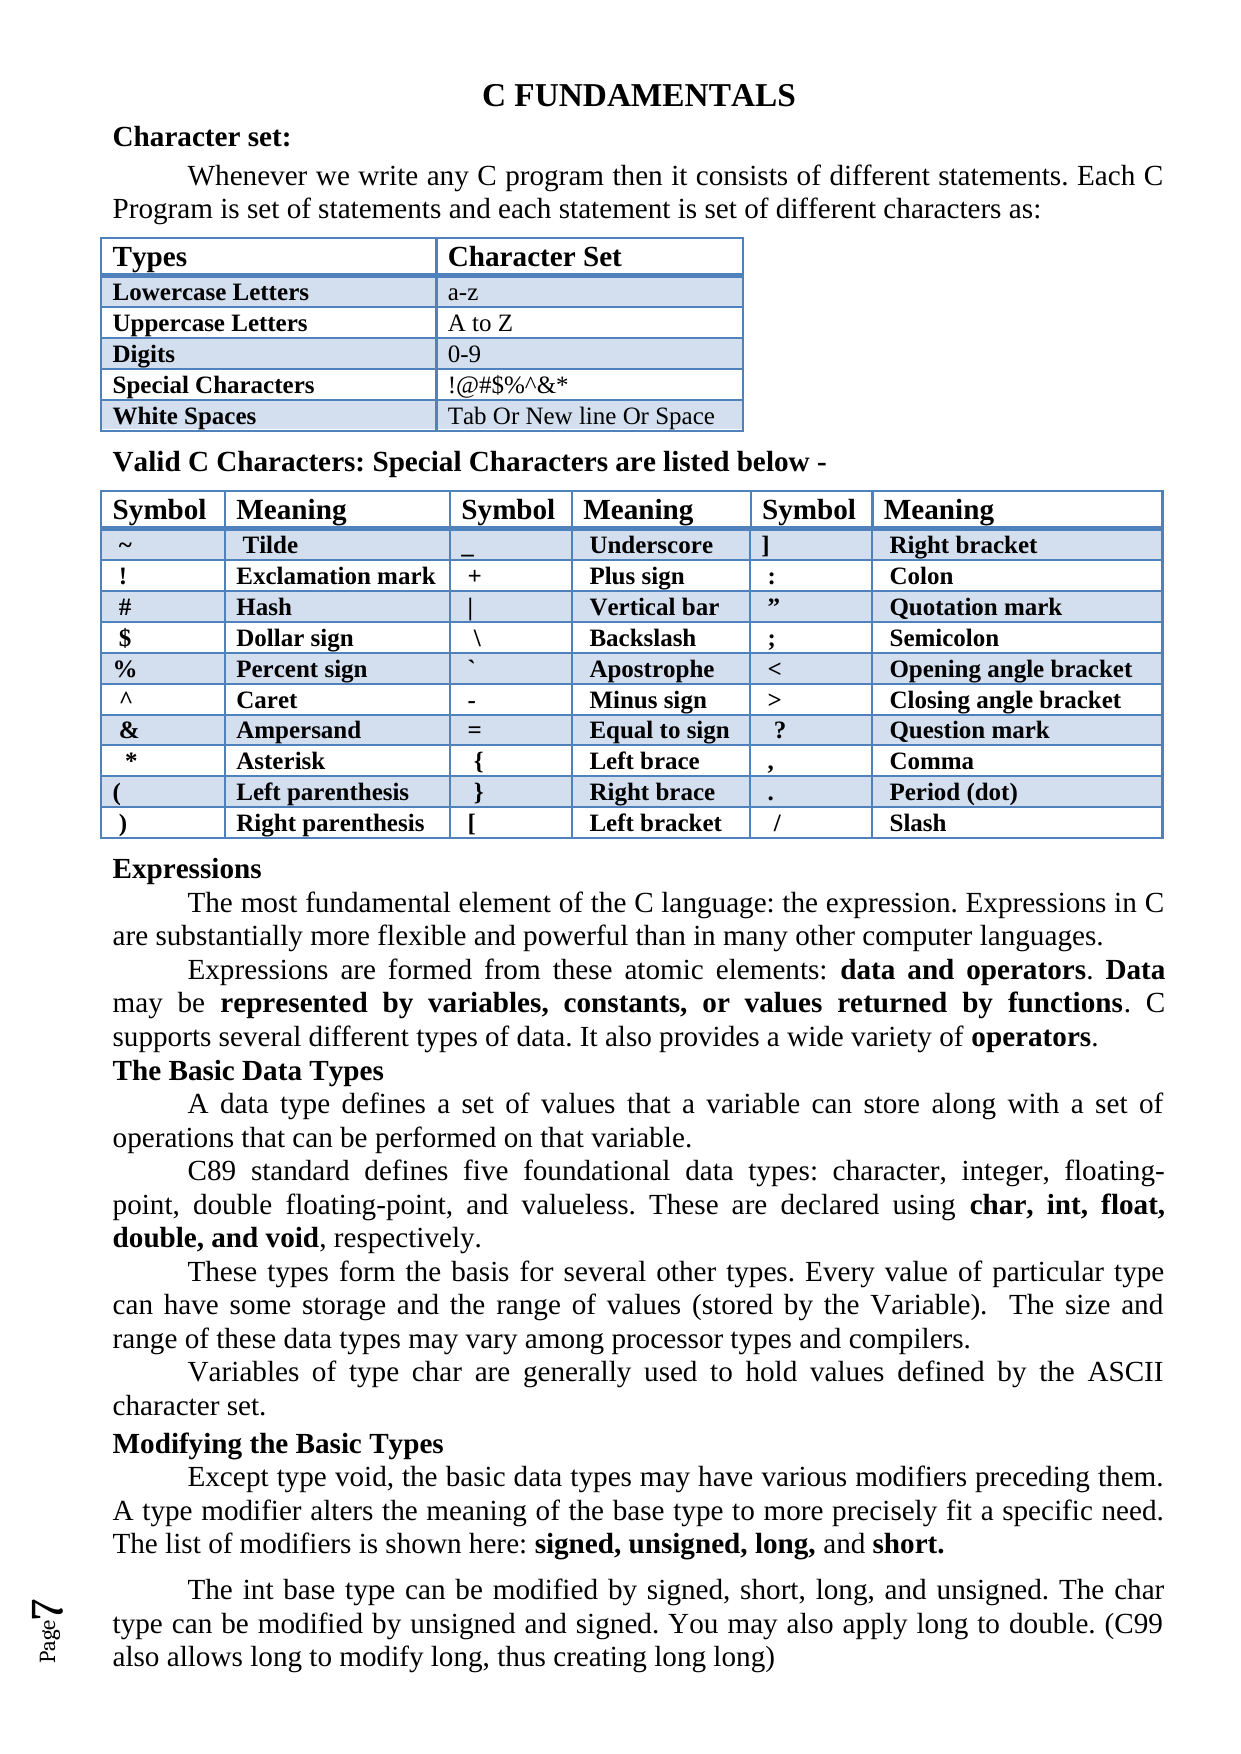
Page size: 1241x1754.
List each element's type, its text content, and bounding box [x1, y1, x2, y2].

table_cell $ [102, 623, 224, 652]
table_cell Equal to sign [573, 716, 749, 744]
table_cell Lowercase Letters [102, 278, 435, 306]
table_cell / [751, 808, 871, 837]
table_cell Apostrophe [573, 654, 749, 683]
table_cell White Spaces [102, 401, 435, 429]
table_cell Uppercase Letters [102, 308, 435, 337]
table_cell Right brace [573, 777, 749, 806]
table_cell < [751, 654, 871, 683]
table_header Types [102, 239, 435, 273]
table_cell Tab Or New line Or Space [438, 401, 742, 429]
table_header Symbol [451, 492, 571, 526]
table_cell Digits [102, 339, 435, 368]
table_cell Period (dot) [873, 777, 1161, 806]
table_cell Quotation mark [873, 592, 1161, 621]
text Expressions [112, 851, 1165, 885]
text The most fundamental element of the C language: the expression. Expressions in C are substantially more flexible and powerful than in many other computer languages. [112, 885, 1165, 952]
table_cell Plus sign [573, 561, 749, 590]
table_cell Right parenthesis [226, 808, 449, 837]
table_cell _ [451, 531, 571, 559]
text These types form the basis for several other types. Every value of particular type can have some storage and the range of values (stored by the Variable). The size and range of these data types may vary among processor types and compilers. [112, 1254, 1165, 1354]
table_cell Closing angle bracket [873, 685, 1161, 713]
text Whenever we write any C program then it consists of different statements. Each C Program is set of statements and each statement is set of different characters as: [112, 158, 1165, 225]
table_cell Ampersand [226, 716, 449, 744]
text The Basic Data Types [112, 1053, 1165, 1086]
table_cell Hash [226, 592, 449, 621]
table_cell ] [751, 531, 871, 559]
text The int base type can be modified by signed, short, long, and unsigned. The char type can be modified by unsigned and signed. You may also apply long to double. (C99 also allows long to modify long, thus creating long long) [112, 1572, 1165, 1673]
text C fundamentals [112, 75, 1165, 113]
text Character set: [112, 119, 1165, 153]
table_cell Slash [873, 808, 1161, 837]
table_cell Underscore [573, 531, 749, 559]
text Variables of type char are generally used to hold values defined by the ASCII character set. [112, 1354, 1165, 1422]
table_cell Comma [873, 746, 1161, 775]
table_header Meaning [874, 492, 1161, 526]
table_cell ~ [102, 531, 224, 559]
table_cell ” [751, 592, 871, 621]
text Modifying the Basic Types [112, 1426, 1165, 1459]
table_cell : [751, 561, 871, 590]
table_cell ^ [102, 685, 224, 713]
table_cell a-z [438, 278, 742, 306]
table_cell Semicolon [873, 623, 1161, 652]
table_cell > [751, 685, 871, 713]
table_cell - [451, 685, 571, 713]
table_cell A to Z [438, 308, 742, 337]
table_cell Percent sign [226, 654, 449, 683]
table_cell + [451, 561, 571, 590]
table_cell % [102, 654, 224, 683]
table_cell \ [451, 623, 571, 652]
table_cell ? [751, 716, 871, 744]
table_cell & [102, 716, 224, 744]
table_cell Tilde [226, 531, 449, 559]
table_cell Asterisk [226, 746, 449, 775]
table_header Meaning [226, 492, 449, 526]
table_cell Left bracket [573, 808, 749, 837]
table_cell ) [102, 808, 224, 837]
table_cell ; [751, 623, 871, 652]
table_cell ( [102, 777, 224, 806]
table_cell ! [102, 561, 224, 590]
text Valid C Characters: Special Characters are listed below - [112, 444, 1165, 478]
table_cell ` [451, 654, 571, 683]
table_cell . [751, 777, 871, 806]
table_cell [ [451, 808, 571, 837]
text C89 standard defines five foundational data types: character, integer, floating-point, double floating-point, and valueless. These are declared using char, int, float, double, and void, respectively. [112, 1153, 1165, 1254]
table_cell Backslash [573, 623, 749, 652]
table_cell Caret [226, 685, 449, 713]
table_cell Vertical bar [573, 592, 749, 621]
table_cell Dollar sign [226, 623, 449, 652]
table_cell Exclamation mark [226, 561, 449, 590]
table_cell , [751, 746, 871, 775]
table_cell Opening angle bracket [873, 654, 1161, 683]
table_cell Question mark [873, 716, 1161, 744]
table_cell Right bracket [873, 531, 1161, 559]
table_cell Colon [873, 561, 1161, 590]
table_cell { [451, 746, 571, 775]
table_cell = [451, 716, 571, 744]
table_cell } [451, 777, 571, 806]
table_cell !@#$%^&* [438, 370, 742, 399]
table_cell Left parenthesis [226, 777, 449, 806]
table_cell Left brace [573, 746, 749, 775]
table_cell | [451, 592, 571, 621]
table_cell Minus sign [573, 685, 749, 713]
table_header Meaning [573, 492, 750, 526]
table_cell # [102, 592, 224, 621]
table_header Symbol [752, 492, 871, 526]
text A data type defines a set of values that a variable can store along with a set of operations that can be performed on that variable. [112, 1086, 1165, 1153]
table_header Symbol [102, 492, 224, 526]
table_cell Special Characters [102, 370, 435, 399]
table_cell * [102, 746, 224, 775]
text Except type void, the basic data types may have various modifiers preceding them. A type modifier alters the meaning of the base type to more precisely fit a specific need. The list of modifiers is shown here: signed, unsigned, long, and short. [112, 1459, 1165, 1560]
table_cell 0-9 [438, 339, 742, 368]
text Expressions are formed from these atomic elements: data and operators. Data may be represented by variables, constants, or values returned by functions. C supports several different types of data. It also provides a wide variety of operators. [112, 952, 1165, 1053]
table_header Character Set [438, 239, 742, 273]
